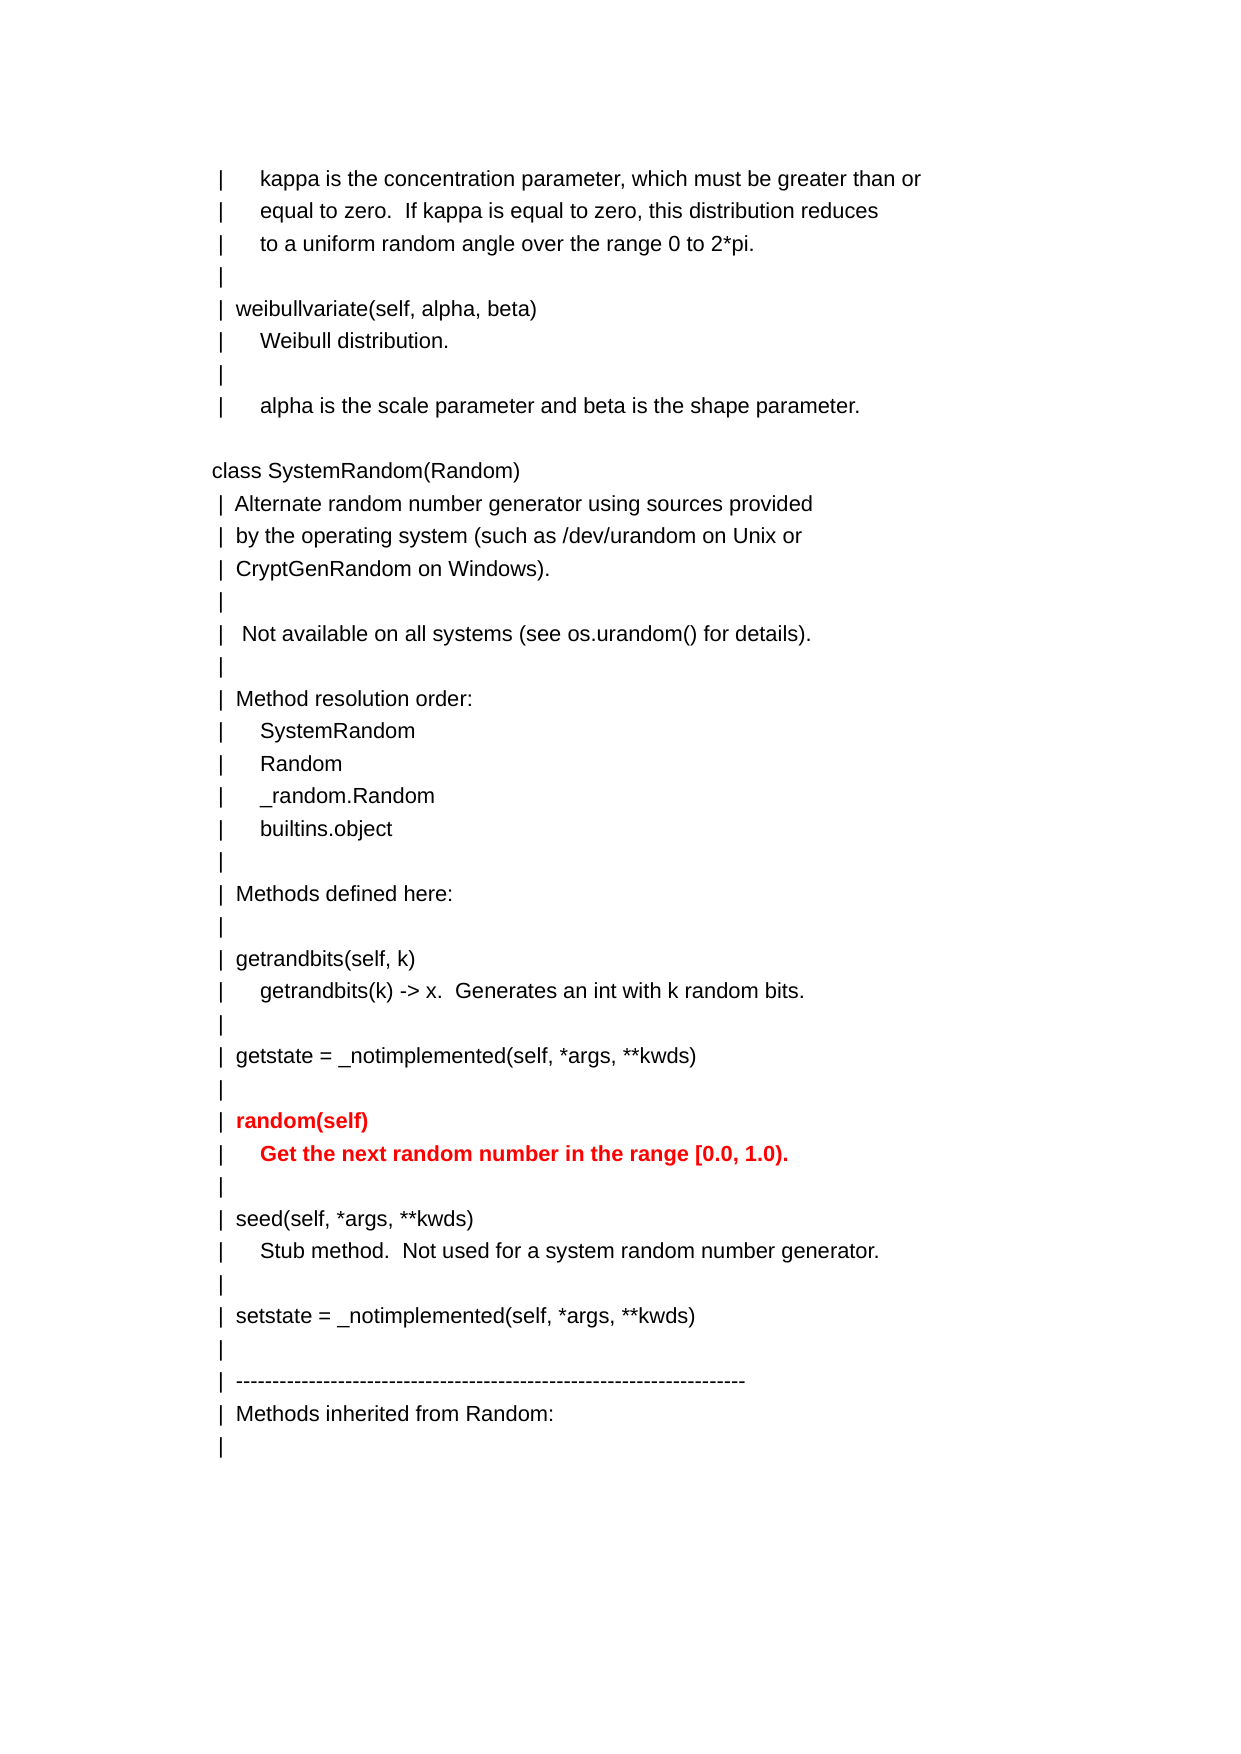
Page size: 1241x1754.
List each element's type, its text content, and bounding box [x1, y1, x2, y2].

text | [187, 1267, 1053, 1299]
text | [187, 357, 1053, 389]
text | Stub method. Not used for a system random number generator. [187, 1234, 1053, 1267]
text | builtins.object [187, 812, 1053, 844]
text | [187, 1007, 1053, 1039]
text | by the operating system (such as /dev/urandom on Unix or [187, 519, 1053, 552]
text | CryptGenRandom on Windows). [187, 552, 1053, 584]
text | seed(self, *args, **kwds) [187, 1202, 1053, 1234]
text | Get the next random number in the range [0.0, 1.0). [187, 1137, 1053, 1169]
text | Weibull distribution. [187, 324, 1053, 357]
text | setstate = _notimplemented(self, *args, **kwds) [187, 1299, 1053, 1332]
text | [187, 1429, 1053, 1462]
text | Random [187, 747, 1053, 779]
text | kappa is the concentration parameter, which must be greater than or [187, 162, 1053, 194]
text | SystemRandom [187, 714, 1053, 747]
text | to a uniform random angle over the range 0 to 2*pi. [187, 227, 1053, 259]
text | [187, 909, 1053, 942]
text | _random.Random [187, 779, 1053, 812]
text | [187, 1072, 1053, 1104]
text | getrandbits(k) -> x. Generates an int with k random bits. [187, 974, 1053, 1007]
text | Method resolution order: [187, 682, 1053, 714]
text | [187, 584, 1053, 617]
text | getrandbits(self, k) [187, 942, 1053, 974]
text class SystemRandom(Random) [187, 454, 1053, 487]
text | Not available on all systems (see os.urandom() for details). [187, 617, 1053, 649]
text | [187, 844, 1053, 877]
text | [187, 649, 1053, 682]
text | [187, 1169, 1053, 1202]
text | [187, 1332, 1053, 1364]
text | Alternate random number generator using sources provided [187, 487, 1053, 519]
text | ---------------------------------------------------------------------- [187, 1364, 1053, 1397]
text | equal to zero. If kappa is equal to zero, this distribution reduces [187, 194, 1053, 227]
text | alpha is the scale parameter and beta is the shape parameter. [187, 389, 1053, 422]
text | random(self) [187, 1104, 1053, 1137]
text | Methods defined here: [187, 877, 1053, 909]
text | getstate = _notimplemented(self, *args, **kwds) [187, 1039, 1053, 1072]
text | Methods inherited from Random: [187, 1397, 1053, 1429]
text | weibullvariate(self, alpha, beta) [187, 292, 1053, 324]
text | [187, 259, 1053, 292]
